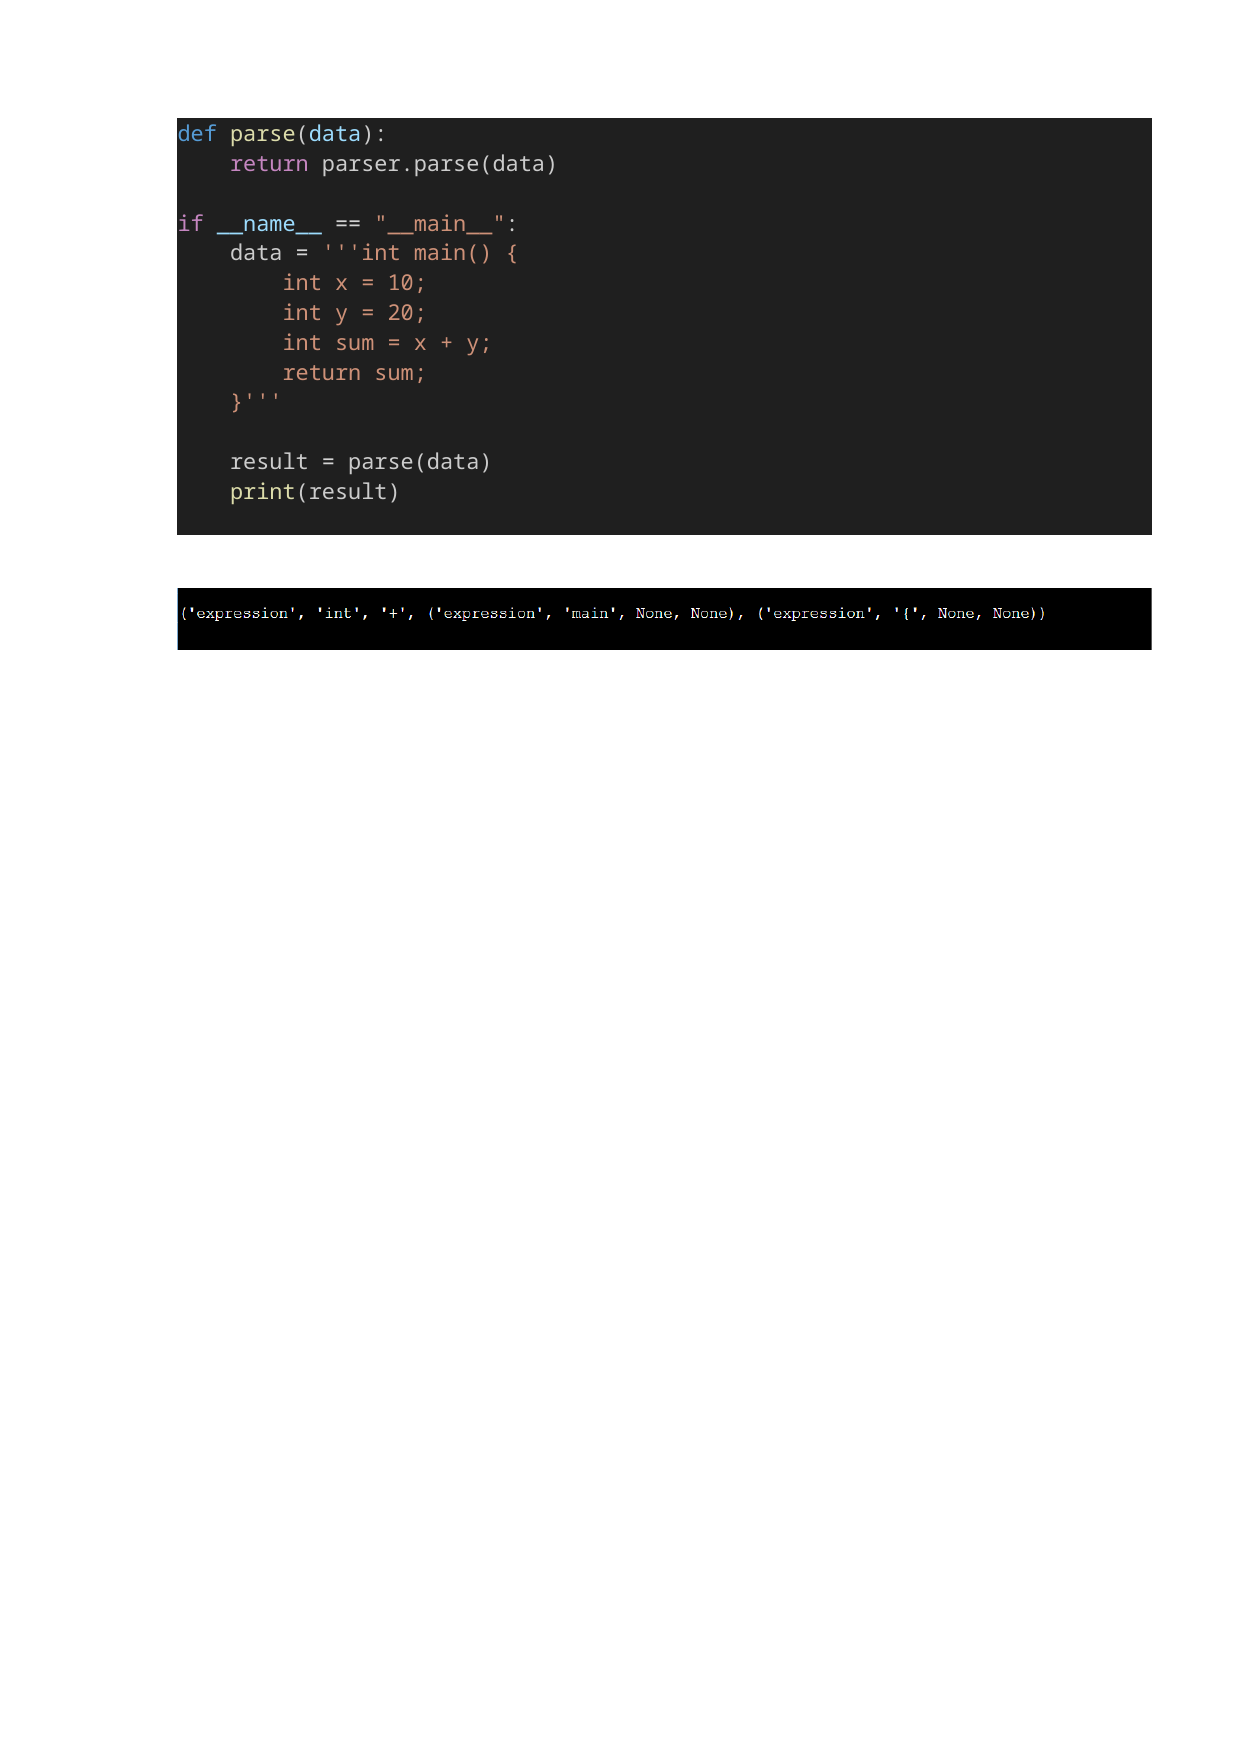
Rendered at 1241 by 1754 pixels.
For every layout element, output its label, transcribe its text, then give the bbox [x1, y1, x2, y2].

text }''' [177, 386, 1152, 416]
text int x = 10; [177, 267, 1152, 297]
text result = parse(data) [177, 446, 1152, 476]
text if __name__ == "__main__": [177, 207, 1152, 237]
text data = '''int main() { [177, 237, 1152, 267]
text def parse(data): [177, 118, 1152, 148]
text int sum = x + y; [177, 327, 1152, 356]
text return parser.parse(data) [177, 148, 1152, 178]
picture [177, 588, 1152, 650]
text int y = 20; [177, 297, 1152, 327]
text print(result) [177, 476, 1152, 505]
text return sum; [177, 356, 1152, 386]
